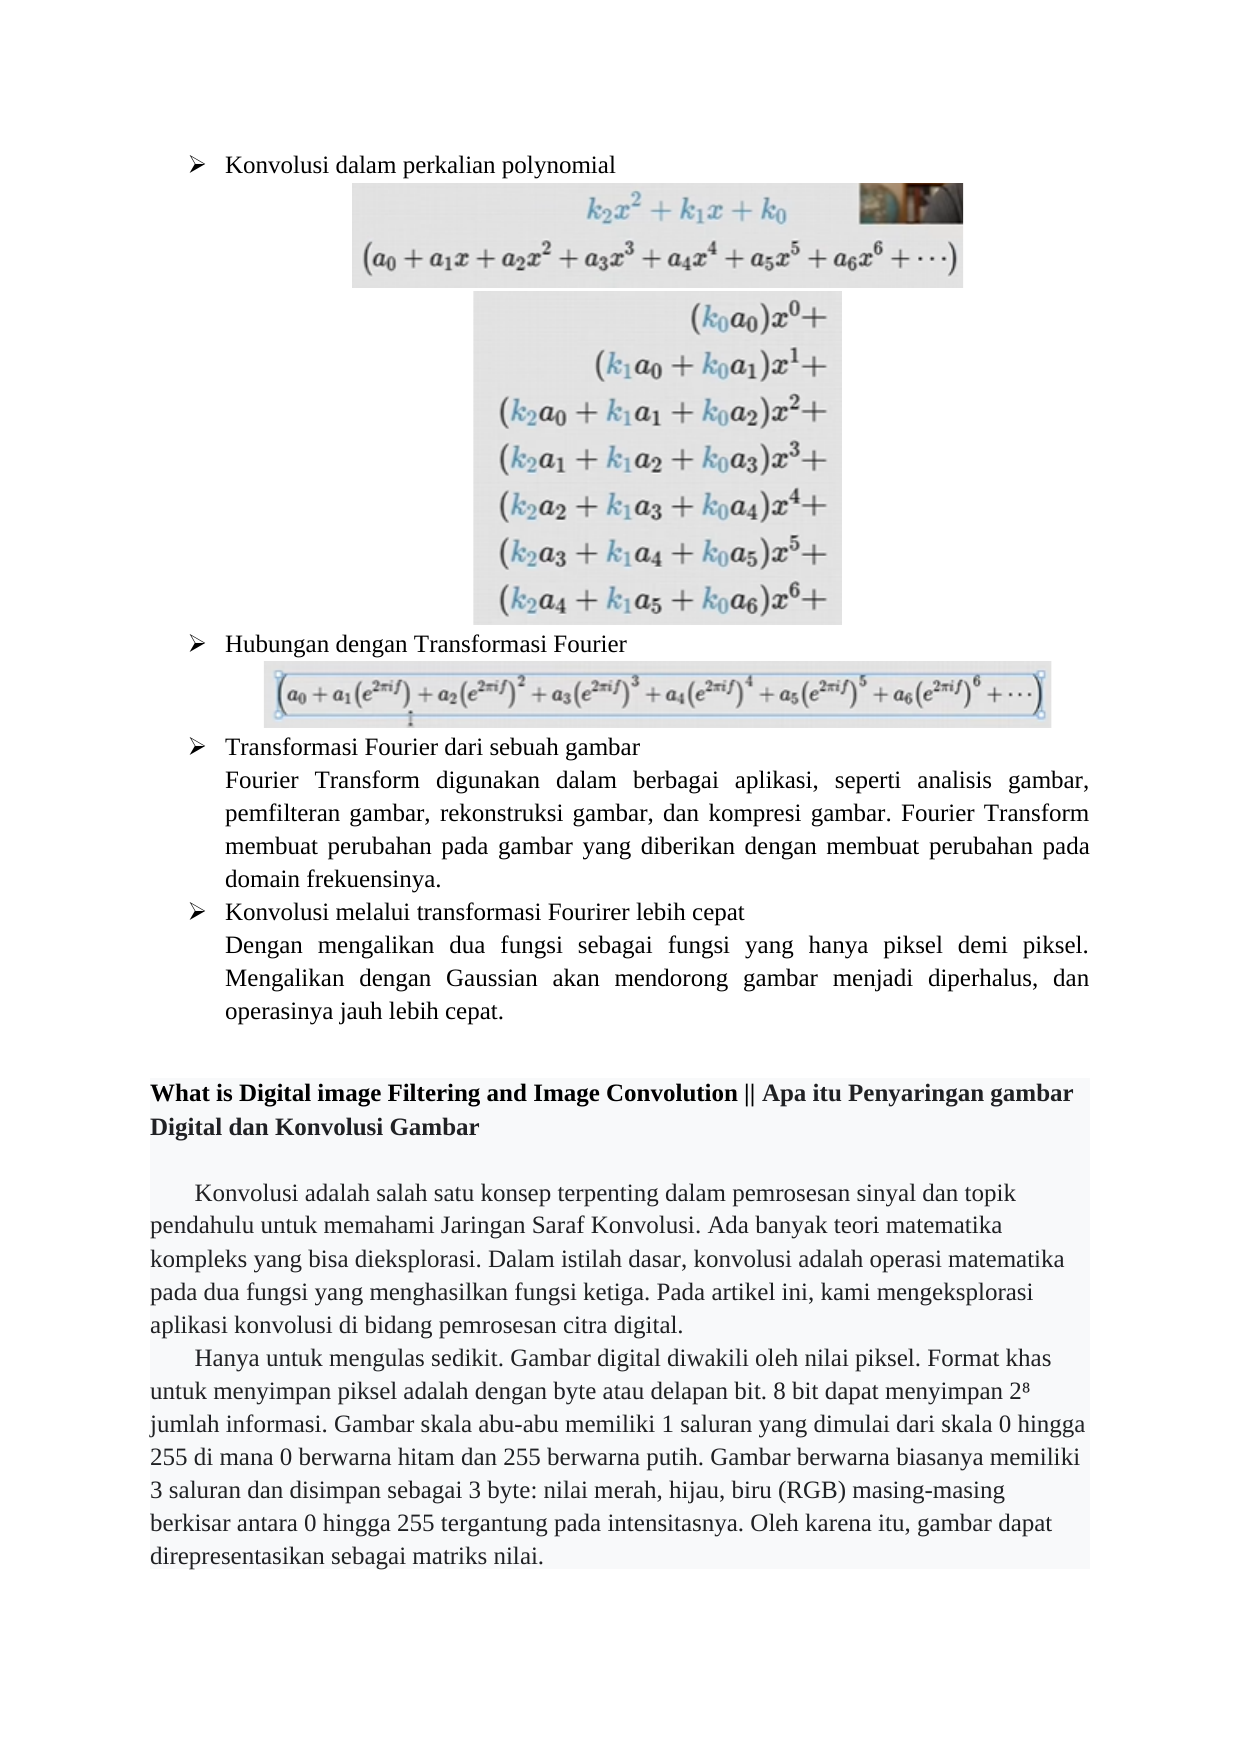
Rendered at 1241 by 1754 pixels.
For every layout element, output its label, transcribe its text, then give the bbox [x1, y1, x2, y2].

list Konvolusi melalui transformasi Fourirer lebih cepat [187, 897, 1090, 926]
text Konvolusi adalah salah satu konsep terpenting dalam pemrosesan sinyal dan topik pendahulu untuk memahami Jaringan Saraf Konvolusi. Ada banyak teori matematika kompleks yang bisa dieksplorasi. Dalam istilah dasar, konvolusi adalah operasi matematika pada dua fungsi yang menghasilkan fungsi ketiga. Pada artikel ini, kami mengeksplorasi aplikasi konvolusi di bidang pemrosesan citra digital. [150, 1178, 1090, 1338]
picture [473, 291, 842, 625]
list Dengan mengalikan dua fungsi sebagai fungsi yang hanya piksel demi piksel. Mengalikan dengan Gaussian akan mendorong gambar menjadi diperhalus, dan operasinya jauh lebih cepat. [225, 930, 1090, 1024]
text What is Digital image Filtering and Image Convolution || Apa itu Penyaringan gambar Digital dan Konvolusi Gambar [150, 1078, 1090, 1140]
list Hubungan dengan Transformasi Fourier [187, 629, 1090, 658]
picture [263, 661, 1052, 728]
list Transformasi Fourier dari sebuah gambar [187, 732, 1090, 760]
list Konvolusi dalam perkalian polynomial [187, 150, 1090, 179]
picture [352, 183, 964, 288]
list Fourier Transform digunakan dalam berbagai aplikasi, seperti analisis gambar, pemfilteran gambar, rekonstruksi gambar, dan kompresi gambar. Fourier Transform membuat perubahan pada gambar yang diberikan dengan membuat perubahan pada domain frekuensinya. [225, 765, 1090, 892]
text Hanya untuk mengulas sedikit. Gambar digital diwakili oleh nilai piksel. Format khas untuk menyimpan piksel adalah dengan byte atau delapan bit. 8 bit dapat menyimpan 2⁸ jumlah informasi. Gambar skala abu-abu memiliki 1 saluran yang dimulai dari skala 0 hingga 255 di mana 0 berwarna hitam dan 255 berwarna putih. Gambar berwarna biasanya memiliki 3 saluran dan disimpan sebagai 3 byte: nilai merah, hijau, biru (RGB) masing-masing berkisar antara 0 hingga 255 tergantung pada intensitasnya. Oleh karena itu, gambar dapat direpresentasikan sebagai matriks nilai. [150, 1343, 1090, 1569]
